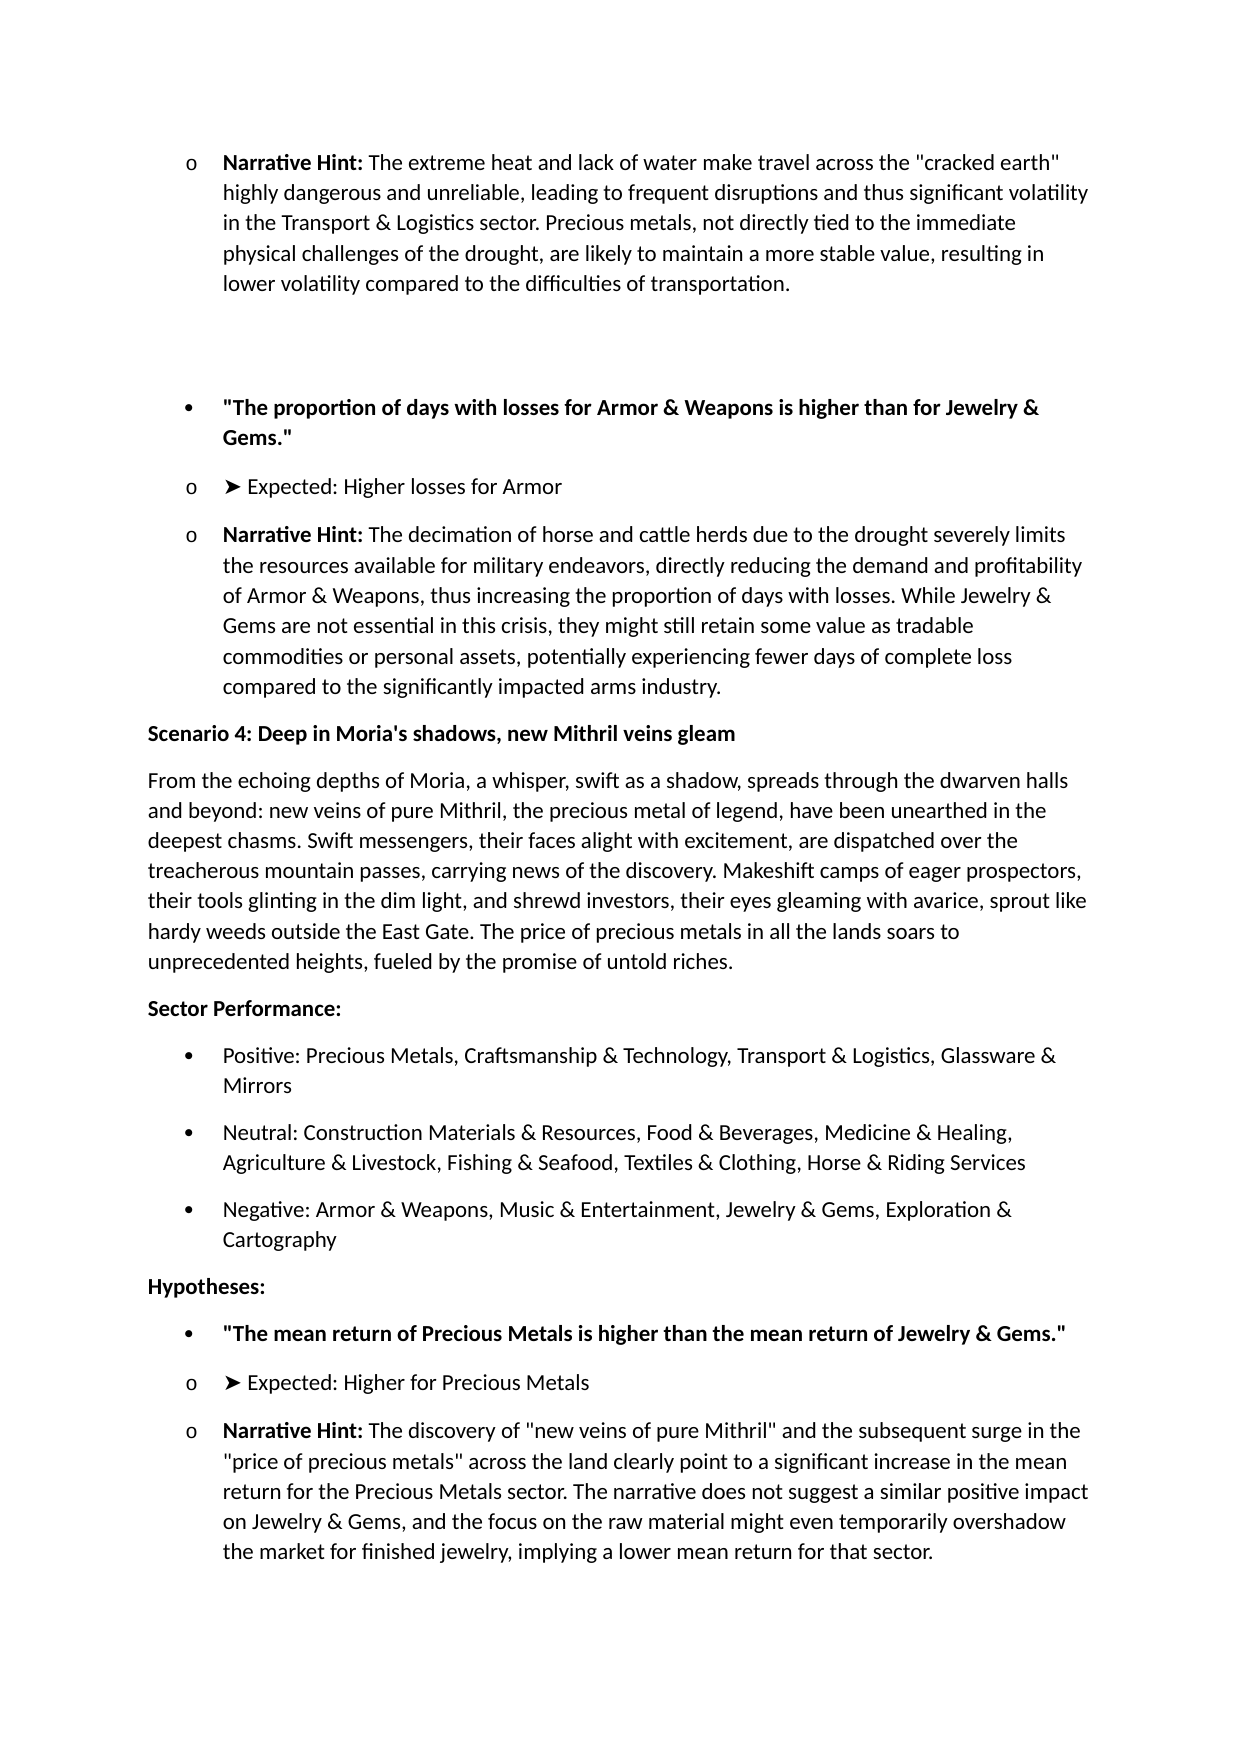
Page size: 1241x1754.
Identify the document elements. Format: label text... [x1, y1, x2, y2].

text Sector Performance: [148, 994, 1093, 1022]
list Narrative Hint: The extreme heat and lack of water make travel across the "cracked earth" highly dangerous and unreliable, leading to frequent disruptions and thus significant volatility in the Transport & Logistics sector. Precious metals, not directly tied to the immediate physical challenges of the drought, are likely to maintain a more stable value, resulting in lower volatility compared to the difficulties of transportation. [185, 148, 1093, 297]
list Positive: Precious Metals, Craftsmanship & Technology, Transport & Logistics, Glassware & Mirrors [185, 1041, 1093, 1099]
text Hypotheses: [148, 1272, 1093, 1300]
list Neutral: Construction Materials & Resources, Food & Beverages, Medicine & Healing, Agriculture & Livestock, Fishing & Seafood, Textiles & Clothing, Horse & Riding Services [185, 1118, 1093, 1176]
list Negative: Armor & Weapons, Music & Entertainment, Jewelry & Gems, Exploration & Cartography [185, 1195, 1093, 1253]
list ➤ Expected: Higher for Precious Metals [185, 1366, 1093, 1397]
text Scenario 4: Deep in Moria's shadows, new Mithril veins gleam [148, 719, 1093, 747]
list "The proportion of days with losses for Armor & Weapons is higher than for Jewelry & Gems." [185, 393, 1093, 451]
text From the echoing depths of Moria, a whisper, swift as a shadow, spreads through the dwarven halls and beyond: new veins of pure Mithril, the precious metal of legend, have been unearthed in the deepest chasms. Swift messengers, their faces alight with excitement, are dispatched over the treacherous mountain passes, carrying news of the discovery. Makeshift camps of eager prospectors, their tools glinting in the dim light, and shrewd investors, their eyes gleaming with avarice, sprout like hardy weeds outside the East Gate. The price of precious metals in all the lands soars to unprecedented heights, fueled by the promise of untold riches. [148, 766, 1093, 975]
list ➤ Expected: Higher losses for Armor [185, 470, 1093, 501]
list Narrative Hint: The discovery of "new veins of pure Mithril" and the subsequent surge in the "price of precious metals" across the land clearly point to a significant increase in the mean return for the Precious Metals sector. The narrative does not suggest a similar positive impact on Jewelry & Gems, and the focus on the raw material might even temporarily overshadow the market for finished jewelry, implying a lower mean return for that sector. [185, 1416, 1093, 1566]
list "The mean return of Precious Metals is higher than the mean return of Jewelry & Gems." [185, 1319, 1093, 1347]
list Narrative Hint: The decimation of horse and cattle herds due to the drought severely limits the resources available for military endeavors, directly reducing the demand and profitability of Armor & Weapons, thus increasing the proportion of days with losses. While Jewelry & Gems are not essential in this crisis, they might still retain some value as tradable commodities or personal assets, potentially experiencing fewer days of complete loss compared to the significantly impacted arms industry. [185, 520, 1093, 700]
